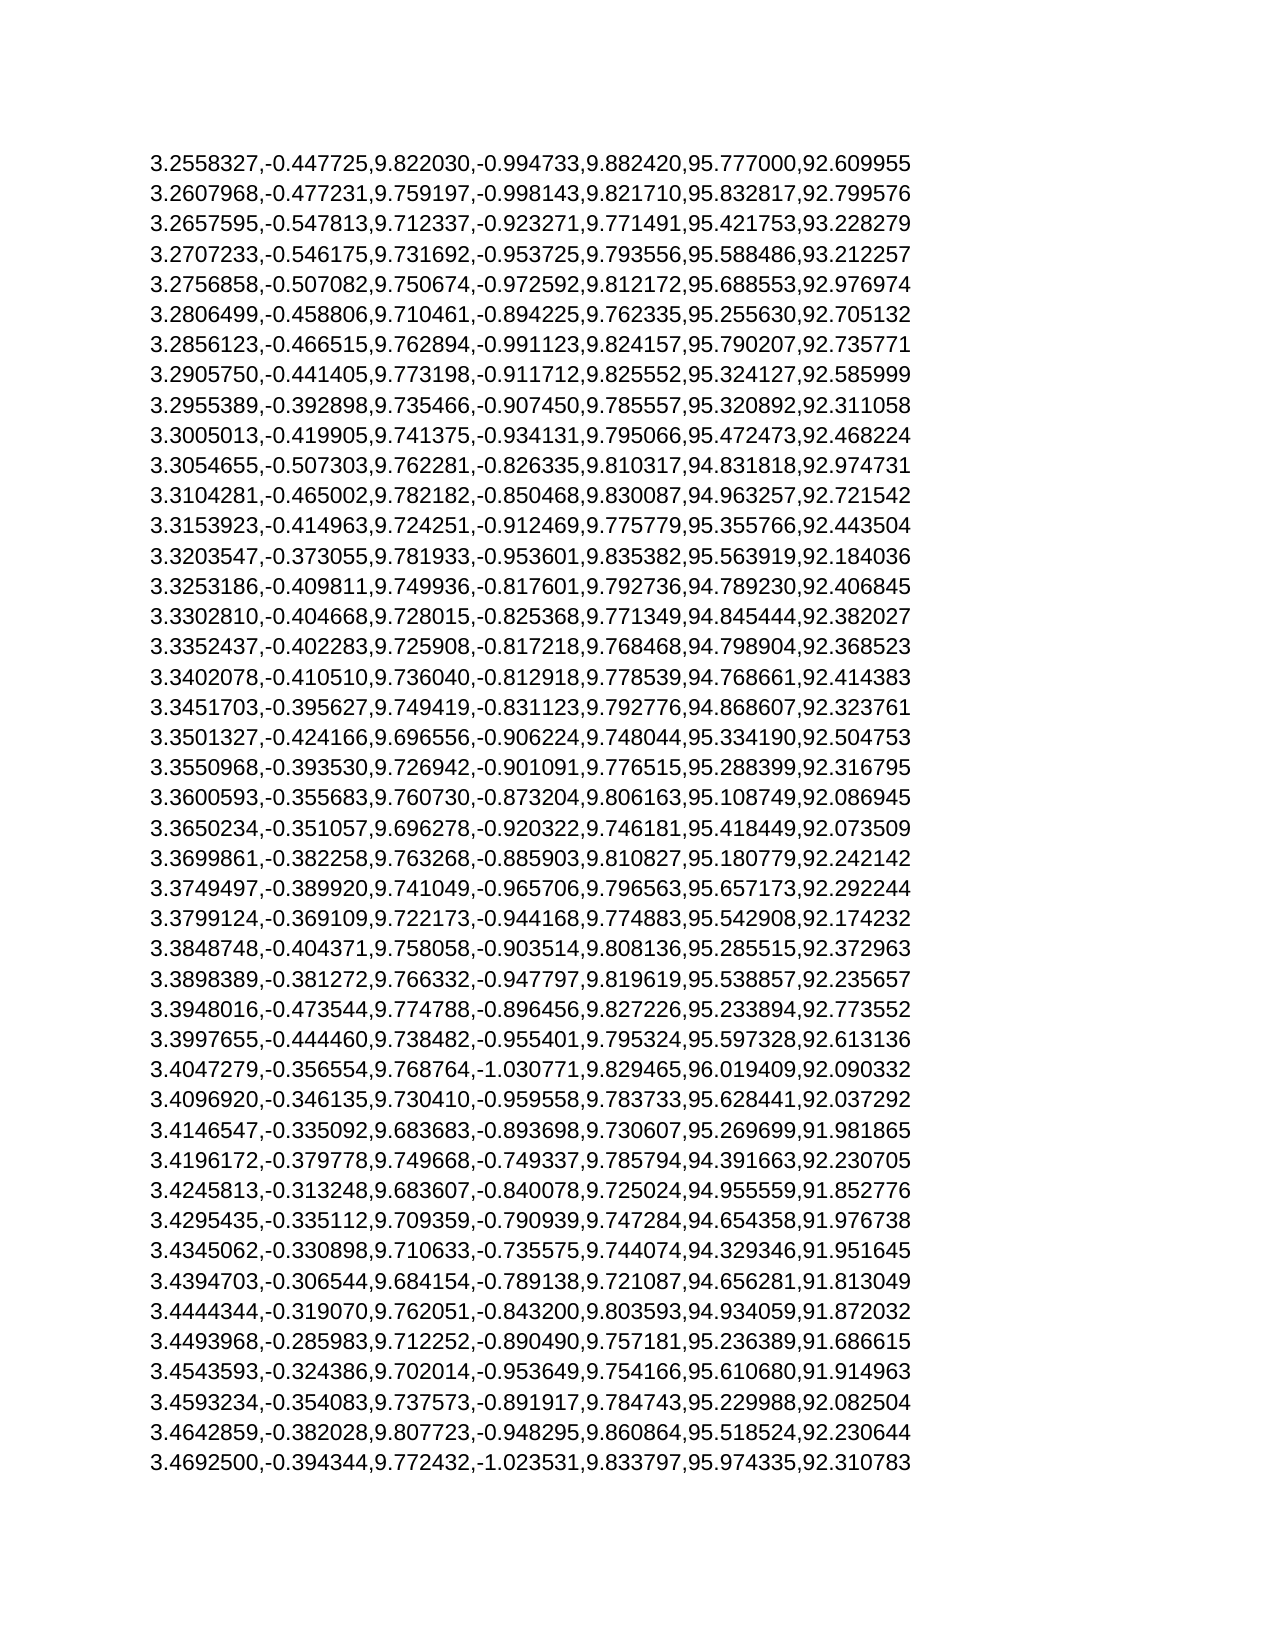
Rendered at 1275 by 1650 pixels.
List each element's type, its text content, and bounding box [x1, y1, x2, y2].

text 3.2756858,-0.507082,9.750674,-0.972592,9.812172,95.688553,92.976974 [150, 271, 1125, 297]
text 3.3799124,-0.369109,9.722173,-0.944168,9.774883,95.542908,92.174232 [150, 905, 1125, 932]
text 3.2657595,-0.547813,9.712337,-0.923271,9.771491,95.421753,93.228279 [150, 210, 1125, 237]
text 3.4493968,-0.285983,9.712252,-0.890490,9.757181,95.236389,91.686615 [150, 1328, 1125, 1354]
text 3.4543593,-0.324386,9.702014,-0.953649,9.754166,95.610680,91.914963 [150, 1358, 1125, 1385]
text 3.4096920,-0.346135,9.730410,-0.959558,9.783733,95.628441,92.037292 [150, 1086, 1125, 1113]
text 3.3550968,-0.393530,9.726942,-0.901091,9.776515,95.288399,92.316795 [150, 754, 1125, 781]
text 3.3650234,-0.351057,9.696278,-0.920322,9.746181,95.418449,92.073509 [150, 814, 1125, 841]
text 3.3005013,-0.419905,9.741375,-0.934131,9.795066,95.472473,92.468224 [150, 422, 1125, 448]
text 3.2905750,-0.441405,9.773198,-0.911712,9.825552,95.324127,92.585999 [150, 361, 1125, 388]
text 3.2707233,-0.546175,9.731692,-0.953725,9.793556,95.588486,93.212257 [150, 241, 1125, 267]
text 3.4692500,-0.394344,9.772432,-1.023531,9.833797,95.974335,92.310783 [150, 1449, 1125, 1475]
text 3.4444344,-0.319070,9.762051,-0.843200,9.803593,94.934059,91.872032 [150, 1298, 1125, 1324]
text 3.4047279,-0.356554,9.768764,-1.030771,9.829465,96.019409,92.090332 [150, 1056, 1125, 1083]
text 3.3898389,-0.381272,9.766332,-0.947797,9.819619,95.538857,92.235657 [150, 966, 1125, 992]
text 3.2806499,-0.458806,9.710461,-0.894225,9.762335,95.255630,92.705132 [150, 301, 1125, 327]
text 3.2558327,-0.447725,9.822030,-0.994733,9.882420,95.777000,92.609955 [150, 150, 1125, 176]
text 3.3054655,-0.507303,9.762281,-0.826335,9.810317,94.831818,92.974731 [150, 452, 1125, 478]
text 3.3352437,-0.402283,9.725908,-0.817218,9.768468,94.798904,92.368523 [150, 633, 1125, 660]
text 3.2607968,-0.477231,9.759197,-0.998143,9.821710,95.832817,92.799576 [150, 180, 1125, 207]
text 3.4394703,-0.306544,9.684154,-0.789138,9.721087,94.656281,91.813049 [150, 1268, 1125, 1294]
text 3.3501327,-0.424166,9.696556,-0.906224,9.748044,95.334190,92.504753 [150, 724, 1125, 750]
text 3.3699861,-0.382258,9.763268,-0.885903,9.810827,95.180779,92.242142 [150, 845, 1125, 871]
text 3.3104281,-0.465002,9.782182,-0.850468,9.830087,94.963257,92.721542 [150, 482, 1125, 509]
text 3.4146547,-0.335092,9.683683,-0.893698,9.730607,95.269699,91.981865 [150, 1117, 1125, 1143]
text 3.3302810,-0.404668,9.728015,-0.825368,9.771349,94.845444,92.382027 [150, 603, 1125, 629]
text 3.3451703,-0.395627,9.749419,-0.831123,9.792776,94.868607,92.323761 [150, 694, 1125, 720]
text 3.4196172,-0.379778,9.749668,-0.749337,9.785794,94.391663,92.230705 [150, 1147, 1125, 1173]
text 3.3253186,-0.409811,9.749936,-0.817601,9.792736,94.789230,92.406845 [150, 573, 1125, 599]
text 3.3997655,-0.444460,9.738482,-0.955401,9.795324,95.597328,92.613136 [150, 1026, 1125, 1052]
text 3.3749497,-0.389920,9.741049,-0.965706,9.796563,95.657173,92.292244 [150, 875, 1125, 901]
text 3.4245813,-0.313248,9.683607,-0.840078,9.725024,94.955559,91.852776 [150, 1177, 1125, 1203]
text 3.3402078,-0.410510,9.736040,-0.812918,9.778539,94.768661,92.414383 [150, 663, 1125, 690]
text 3.3153923,-0.414963,9.724251,-0.912469,9.775779,95.355766,92.443504 [150, 512, 1125, 539]
text 3.3948016,-0.473544,9.774788,-0.896456,9.827226,95.233894,92.773552 [150, 996, 1125, 1022]
text 3.4593234,-0.354083,9.737573,-0.891917,9.784743,95.229988,92.082504 [150, 1388, 1125, 1415]
text 3.4642859,-0.382028,9.807723,-0.948295,9.860864,95.518524,92.230644 [150, 1419, 1125, 1445]
text 3.3203547,-0.373055,9.781933,-0.953601,9.835382,95.563919,92.184036 [150, 543, 1125, 569]
text 3.4295435,-0.335112,9.709359,-0.790939,9.747284,94.654358,91.976738 [150, 1207, 1125, 1234]
text 3.4345062,-0.330898,9.710633,-0.735575,9.744074,94.329346,91.951645 [150, 1237, 1125, 1264]
text 3.3600593,-0.355683,9.760730,-0.873204,9.806163,95.108749,92.086945 [150, 784, 1125, 811]
text 3.3848748,-0.404371,9.758058,-0.903514,9.808136,95.285515,92.372963 [150, 935, 1125, 962]
text 3.2955389,-0.392898,9.735466,-0.907450,9.785557,95.320892,92.311058 [150, 392, 1125, 418]
text 3.2856123,-0.466515,9.762894,-0.991123,9.824157,95.790207,92.735771 [150, 331, 1125, 358]
